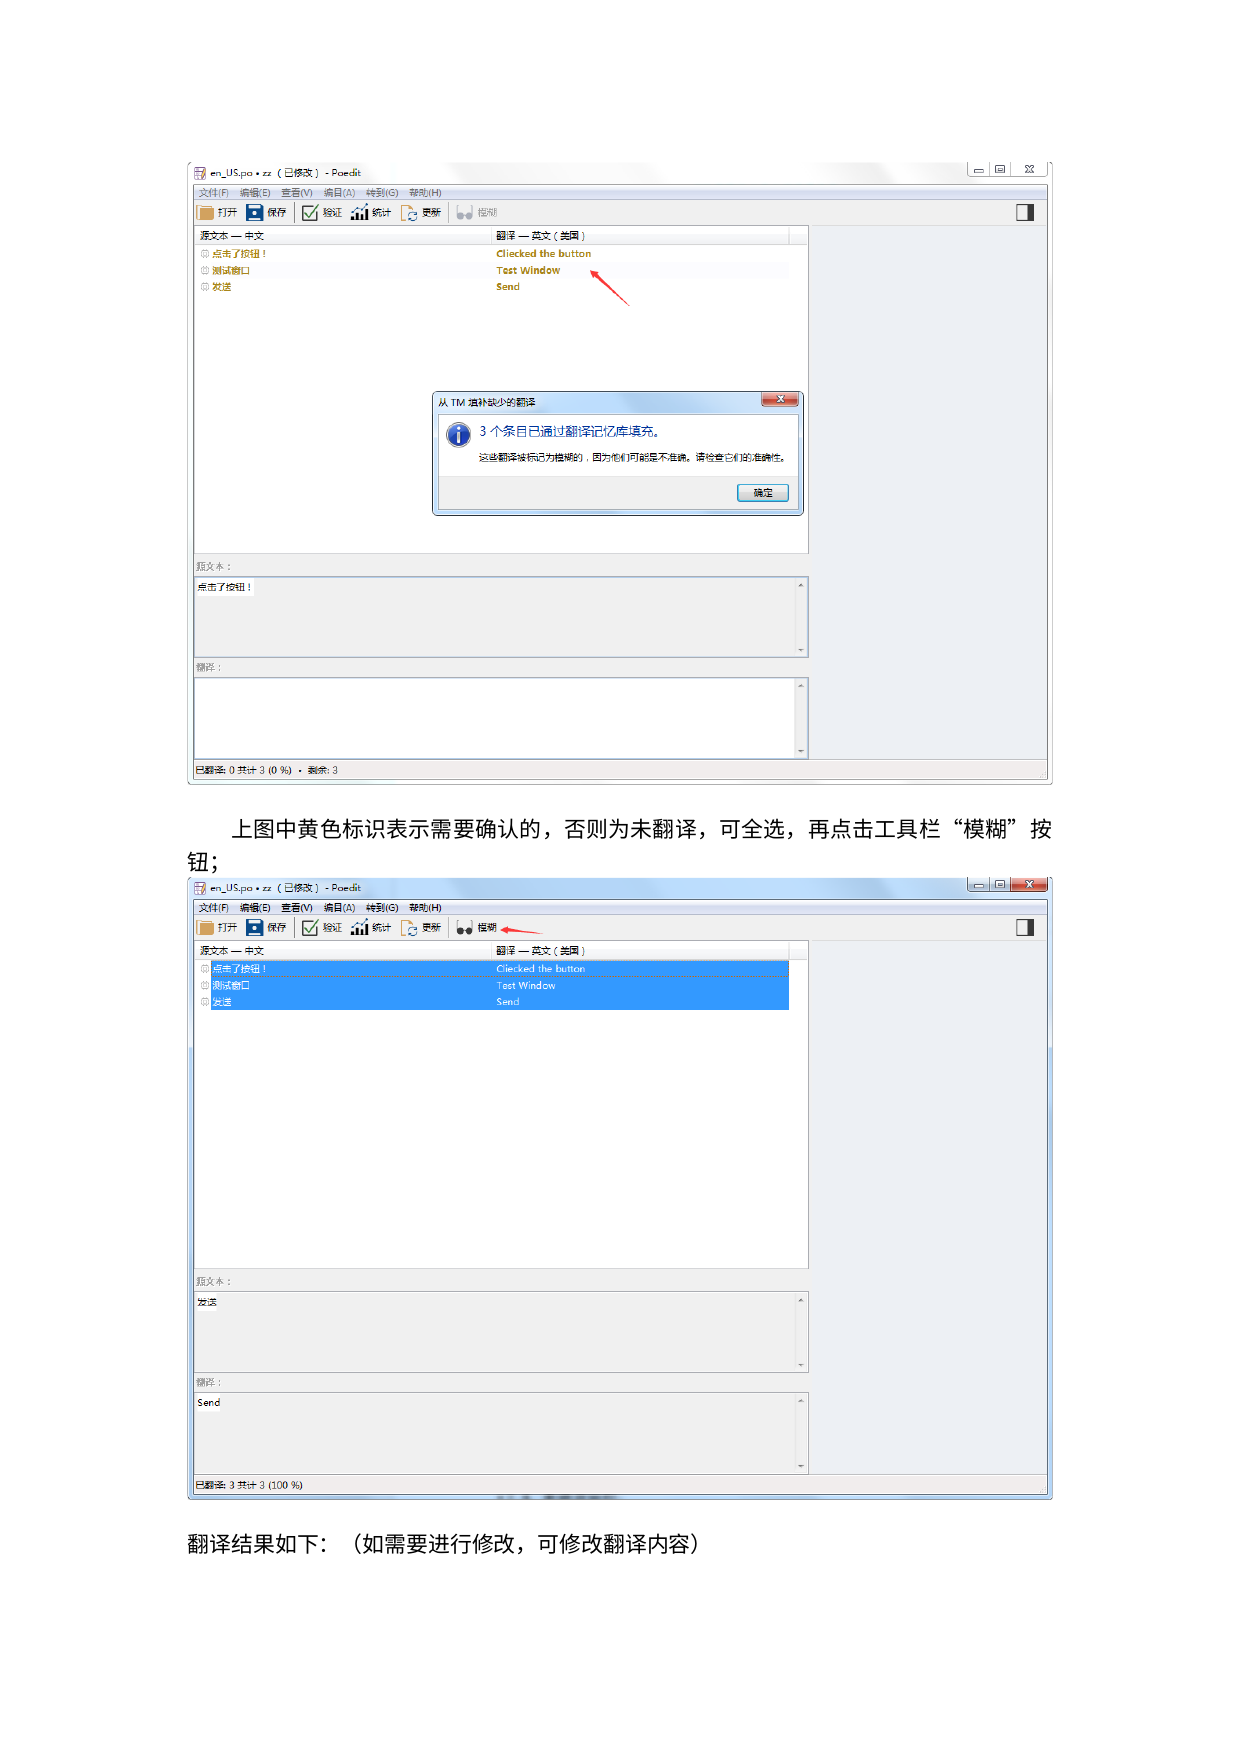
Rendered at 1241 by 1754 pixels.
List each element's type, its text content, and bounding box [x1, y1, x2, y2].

picture [187, 162, 1053, 785]
picture [187, 877, 1053, 1500]
text 翻译结果如下：（如需要进行修改，可修改翻译内容） [187, 1527, 1053, 1559]
text 上图中黄色标识表示需要确认的，否则为未翻译，可全选，再点击工具栏“模糊”按钮； [187, 812, 1053, 877]
